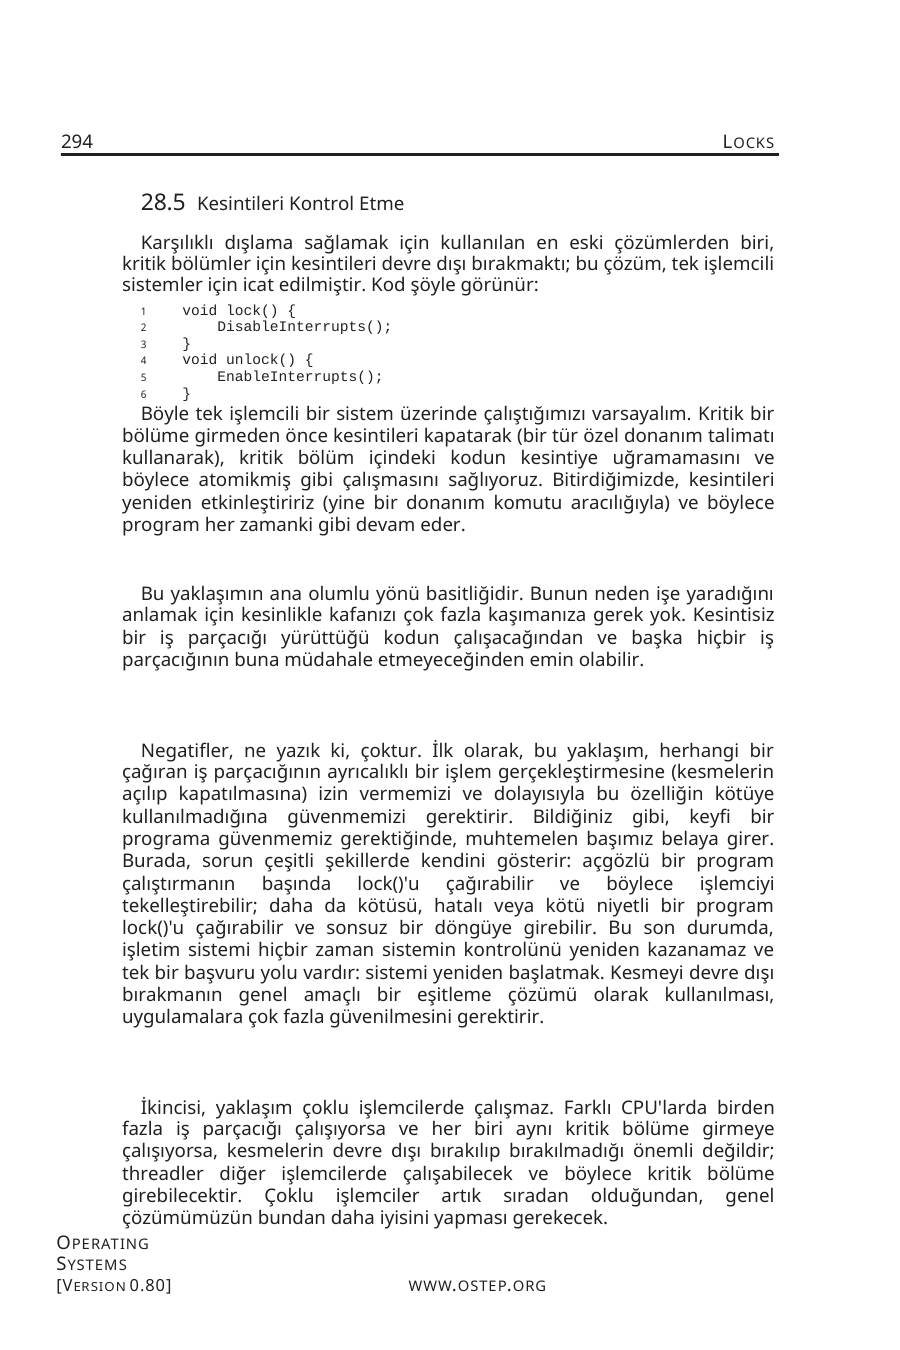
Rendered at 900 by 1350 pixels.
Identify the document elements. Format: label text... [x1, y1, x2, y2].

text 1 void lock() { [122, 303, 775, 319]
text 5 EnableInterrupts(); [122, 369, 775, 386]
text 4 void unlock() { [122, 353, 775, 369]
text İkincisi, yaklaşım çoklu işlemcilerde çalışmaz. Farklı CPU'larda birden fazla iş parçacığı çalışıyorsa ve her biri aynı kritik bölüme girmeye çalışıyorsa, kesmelerin devre dışı bırakılıp bırakılmadığı önemli değildir; threadler diğer işlemcilerde çalışabilecek ve böylece kritik bölüme girebilecektir. Çoklu işlemciler artık sıradan olduğundan, genel çözümümüzün bundan daha iyisini yapması gerekecek. [122, 1097, 775, 1230]
text Karşılıklı dışlama sağlamak için kullanılan en eski çözümlerden biri, kritik bölümler için kesintileri devre dışı bırakmaktı; bu çözüm, tek işlemcili sistemler için icat edilmiştir. Kod şöyle görünür: [122, 233, 775, 295]
text 6 } [122, 386, 775, 403]
text 2 DisableInterrupts(); [122, 319, 775, 336]
text Böyle tek işlemcili bir sistem üzerinde çalıştığımızı varsayalım. Kritik bir bölüme girmeden önce kesintileri kapatarak (bir tür özel donanım talimatı kullanarak), kritik bölüm içindeki kodun kesintiye uğramamasını ve böylece atomikmiş gibi çalışmasını sağlıyoruz. Bitirdiğimizde, kesintileri yeniden etkinleştiririz (yine bir donanım komutu aracılığıyla) ve böylece program her zamanki gibi devam eder. [122, 403, 775, 537]
subtitle Kesintileri Kontrol Etme [122, 186, 775, 217]
text 3 } [122, 336, 775, 353]
text Bu yaklaşımın ana olumlu yönü basitliğidir. Bunun neden işe yaradığını anlamak için kesinlikle kafanızı çok fazla kaşımanıza gerek yok. Kesintisiz bir iş parçacığı yürüttüğü kodun çalışacağından ve başka hiçbir iş parçacığının buna müdahale etmeyeceğinden emin olabilir. [122, 582, 775, 672]
text Negatifler, ne yazık ki, çoktur. İlk olarak, bu yaklaşım, herhangi bir çağıran iş parçacığının ayrıcalıklı bir işlem gerçekleştirmesine (kesmelerin açılıp kapatılmasına) izin vermemizi ve dolayısıyla bu özelliğin kötüye kullanılmadığına güvenmemizi gerektirir. Bildiğiniz gibi, keyfi bir programa güvenmemiz gerektiğinde, muhtemelen başımız belaya girer. Burada, sorun çeşitli şekillerde kendini gösterir: açgözlü bir program çalıştırmanın başında lock()'u çağırabilir ve böylece işlemciyi tekelleştirebilir; daha da kötüsü, hatalı veya kötü niyetli bir program lock()'u çağırabilir ve sonsuz bir döngüye girebilir. Bu son durumda, işletim sistemi hiçbir zaman sistemin kontrolünü yeniden kazanamaz ve tek bir başvuru yolu vardır: sistemi yeniden başlatmak. Kesmeyi devre dışı bırakmanın genel amaçlı bir eşitleme çözümü olarak kullanılması, uygulamalara çok fazla güvenilmesini gerektirir. [122, 739, 775, 1029]
